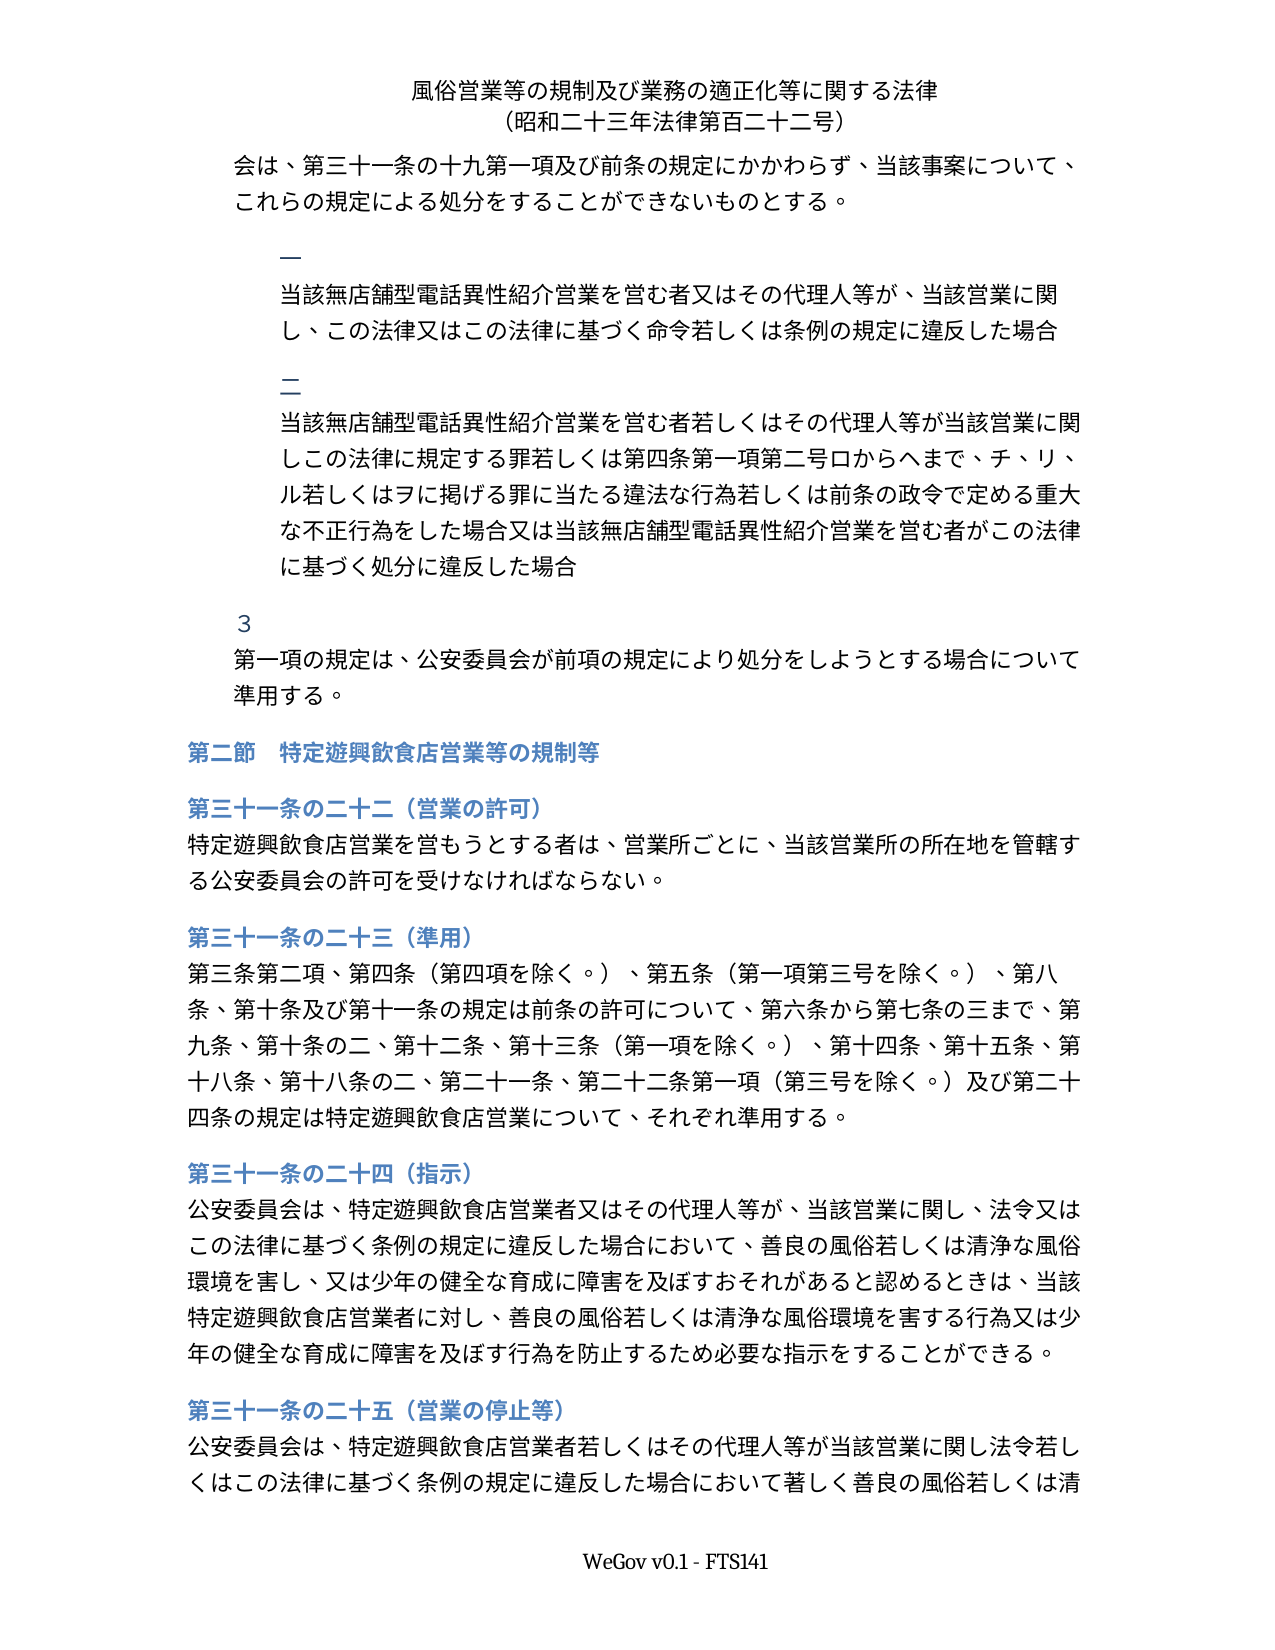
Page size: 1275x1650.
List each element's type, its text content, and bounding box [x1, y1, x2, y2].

subtitle 二 [279, 371, 1087, 403]
subtitle 第三十一条の二十四（指示） [187, 1158, 1087, 1189]
text 第三条第二項、第四条（第四項を除く。）、第五条（第一項第三号を除く。）、第八条、第十条及び第十一条の規定は前条の許可について、第六条から第七条の三まで、第九条、第十条の二、第十二条、第十三条（第一項を除く。）、第十四条、第十五条、第十八条、第十八条の二、第二十一条、第二十二条第一項（第三号を除く。）及び第二十四条の規定は特定遊興飲食店営業について、それぞれ準用する。 [187, 958, 1087, 1133]
subtitle 第三十一条の二十三（準用） [187, 922, 1087, 953]
text 第一項の規定は、公安委員会が前項の規定により処分をしようとする場合について準用する。 [233, 644, 1087, 711]
text 特定遊興飲食店営業を営もうとする者は、営業所ごとに、当該営業所の所在地を管轄する公安委員会の許可を受けなければならない。 [187, 829, 1087, 896]
subtitle 一 [279, 243, 1087, 274]
subtitle 第三十一条の二十二（営業の許可） [187, 793, 1087, 824]
text 公安委員会は、特定遊興飲食店営業者又はその代理人等が、当該営業に関し、法令又はこの法律に基づく条例の規定に違反した場合において、善良の風俗若しくは清浄な風俗環境を害し、又は少年の健全な育成に障害を及ぼすおそれがあると認めるときは、当該特定遊興飲食店営業者に対し、善良の風俗若しくは清浄な風俗環境を害する行為又は少年の健全な育成に障害を及ぼす行為を防止するため必要な指示をすることができる。 [187, 1194, 1087, 1369]
subtitle 第二節 特定遊興飲食店営業等の規制等 [187, 736, 1087, 768]
text 当該無店舗型電話異性紹介営業を営む者又はその代理人等が、当該営業に関し、この法律又はこの法律に基づく命令若しくは条例の規定に違反した場合 [279, 279, 1087, 346]
text 当該無店舗型電話異性紹介営業を営む者若しくはその代理人等が当該営業に関しこの法律に規定する罪若しくは第四条第一項第二号ロからヘまで、チ、リ、ル若しくはヲに掲げる罪に当たる違法な行為若しくは前条の政令で定める重大な不正行為をした場合又は当該無店舗型電話異性紹介営業を営む者がこの法律に基づく処分に違反した場合 [279, 407, 1087, 582]
subtitle ３ [233, 608, 1087, 639]
subtitle 第三十一条の二十五（営業の停止等） [187, 1395, 1087, 1426]
